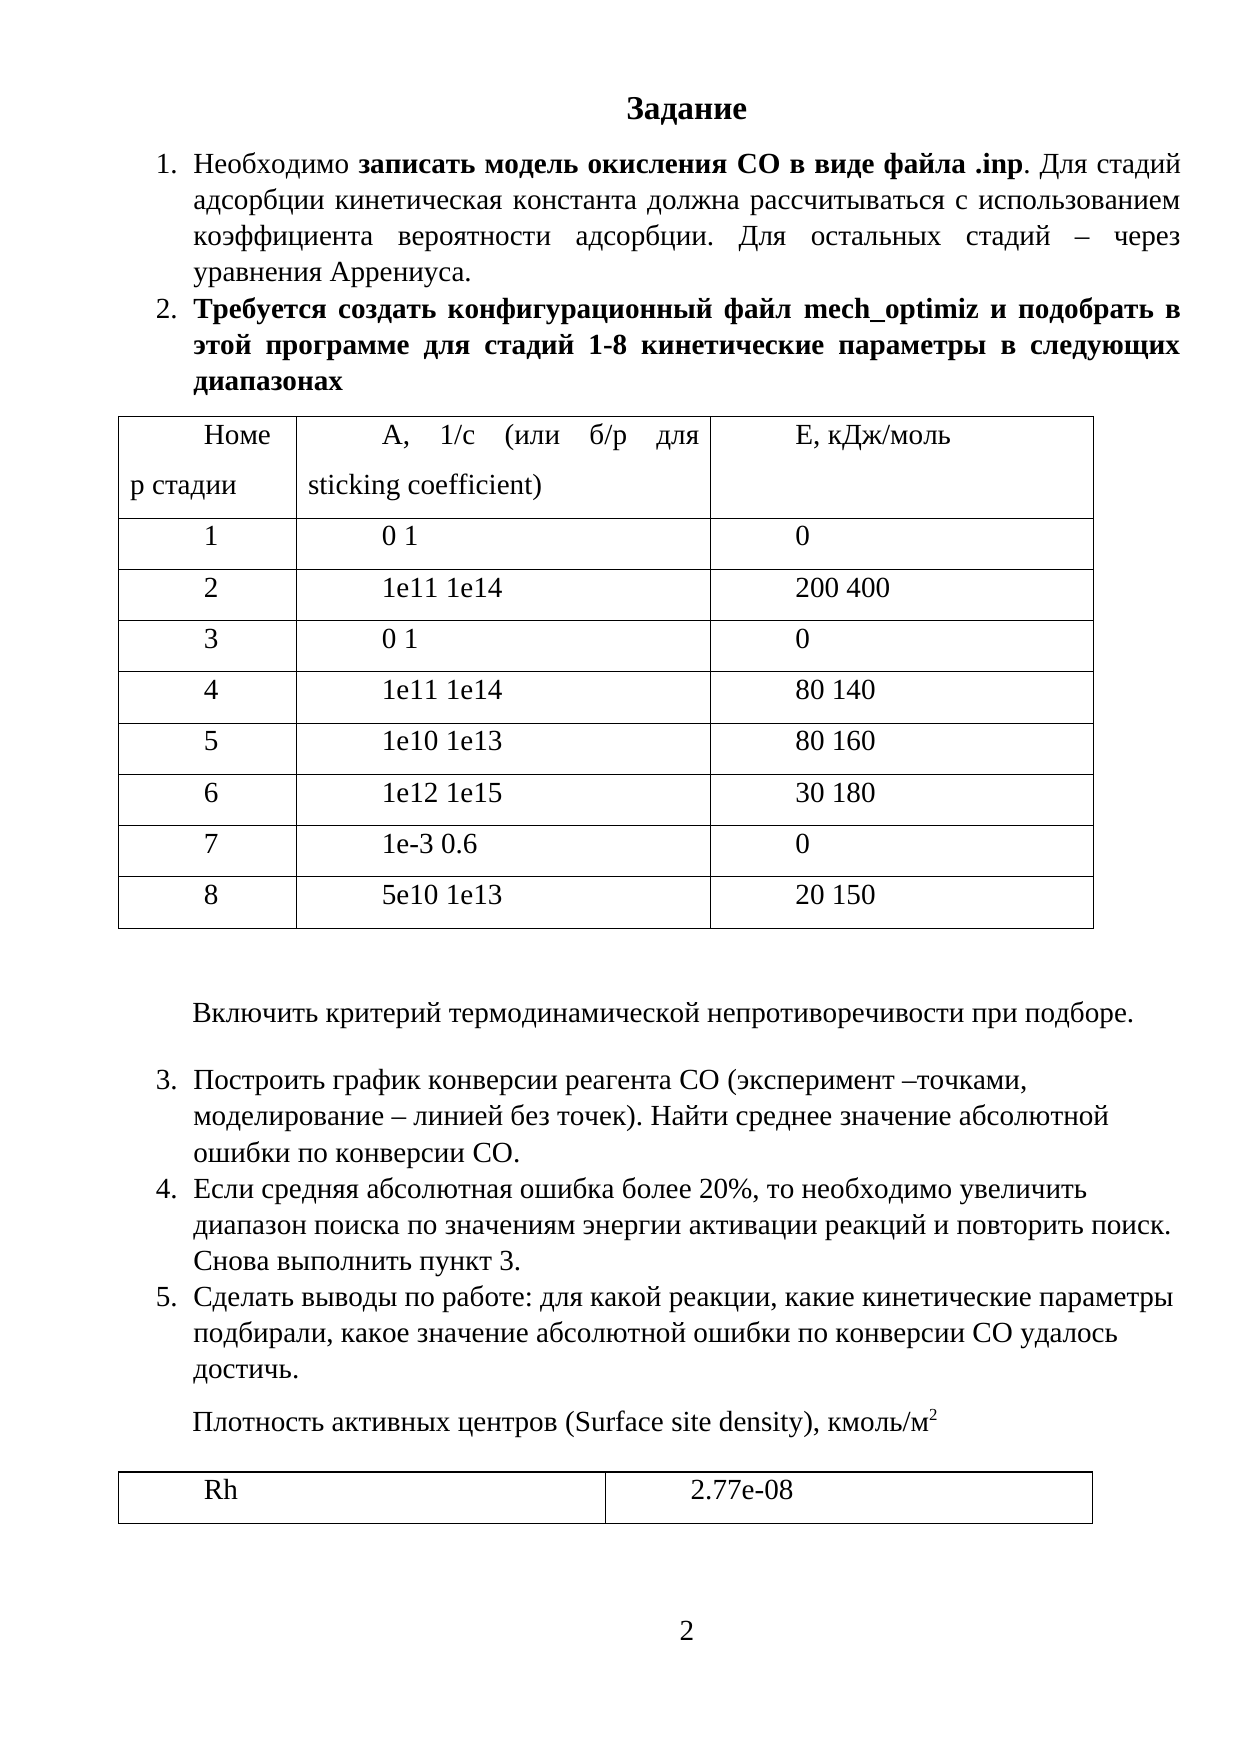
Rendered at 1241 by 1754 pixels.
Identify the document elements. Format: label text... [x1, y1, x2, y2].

table_cell 2 [119, 570, 296, 620]
table_cell 20 150 [711, 877, 1093, 927]
text Включить критерий термодинамической непротиворечивости при подборе. [118, 995, 1181, 1029]
list Если средняя абсолютная ошибка более 20%, то необходимо увеличить диапазон поиска по значениям энергии активации реакций и повторить поиск. Снова выполнить пункт 3. [156, 1171, 1181, 1277]
table_cell 5 [119, 724, 296, 774]
table_cell 1e11 1e14 [297, 570, 710, 620]
table_cell 1e-3 0.6 [297, 826, 710, 876]
list Сделать выводы по работе: для какой реакции, какие кинетические параметры подбирали, какое значение абсолютной ошибки по конверсии CO удалось достичь. [156, 1279, 1181, 1385]
table_header E, кДж/моль [711, 417, 1093, 517]
table_header Номер стадии [119, 417, 296, 517]
table_cell 4 [119, 672, 296, 722]
table_cell 1 [119, 519, 296, 569]
table_header 2.77e-08 [606, 1473, 1092, 1523]
subtitle Задание [118, 89, 1181, 127]
table_cell 0 1 [297, 519, 710, 569]
table_cell 5e10 1e13 [297, 877, 710, 927]
table_header Rh [119, 1473, 605, 1523]
table_cell 0 [711, 519, 1093, 569]
text Плотность активных центров (Surface site density), кмоль/м2 [118, 1404, 1181, 1438]
table_cell 1e10 1e13 [297, 724, 710, 774]
table_cell 200 400 [711, 570, 1093, 620]
table_header A, 1/с (или б/р для sticking coefficient) [297, 417, 710, 517]
table_cell 0 [711, 621, 1093, 671]
table_cell 1e12 1e15 [297, 775, 710, 825]
table_cell 30 180 [711, 775, 1093, 825]
table_cell 1e11 1e14 [297, 672, 710, 722]
table_cell 80 160 [711, 724, 1093, 774]
table_cell 3 [119, 621, 296, 671]
table_cell 6 [119, 775, 296, 825]
table_cell 0 1 [297, 621, 710, 671]
table_cell 7 [119, 826, 296, 876]
table_cell 80 140 [711, 672, 1093, 722]
table_cell 8 [119, 877, 296, 927]
list Требуется создать конфигурационный файл mech_optimiz и подобрать в этой программе для стадий 1-8 кинетические параметры в следующих диапазонах [156, 291, 1181, 397]
list Построить график конверсии реагента CO (эксперимент –точками, моделирование – линией без точек). Найти среднее значение абсолютной ошибки по конверсии CO. [156, 1062, 1181, 1168]
list Необходимо записать модель окисления CO в виде файла .inp. Для стадий адсорбции кинетическая константа должна рассчитываться с использованием коэффициента вероятности адсорбции. Для остальных стадий – через уравнения Аррениуса. [156, 146, 1181, 288]
table_cell 0 [711, 826, 1093, 876]
